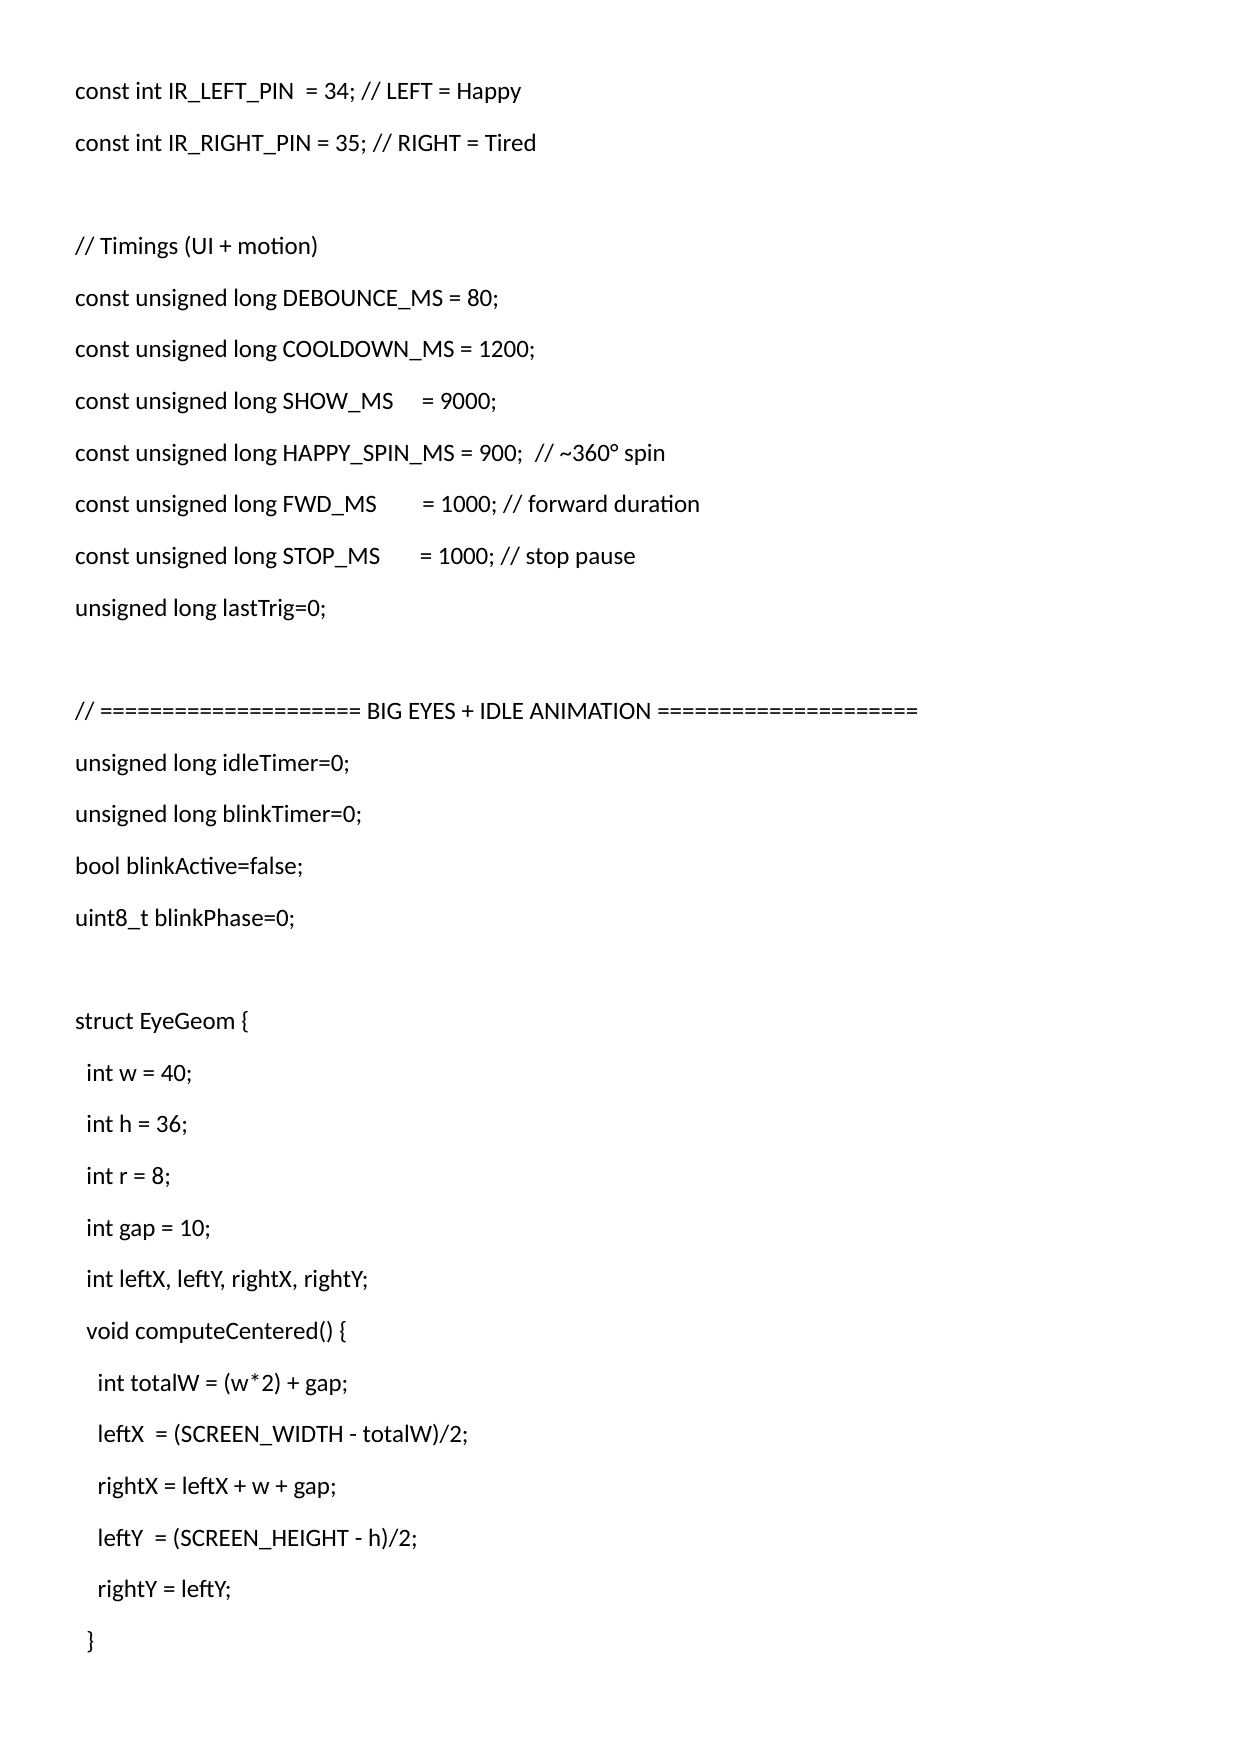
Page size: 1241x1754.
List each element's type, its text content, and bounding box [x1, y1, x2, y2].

text struct EyeGeom { [75, 1005, 1165, 1036]
text const unsigned long STOP_MS = 1000; // stop pause [75, 540, 1165, 571]
text int leftX, leftY, rightX, rightY; [75, 1263, 1165, 1294]
text unsigned long idleTimer=0; [75, 747, 1165, 777]
text const int IR_LEFT_PIN = 34; // LEFT = Happy [75, 75, 1165, 106]
text int h = 36; [75, 1108, 1165, 1139]
text const unsigned long HAPPY_SPIN_MS = 900; // ~360° spin [75, 437, 1165, 467]
text uint8_t blinkPhase=0; [75, 902, 1165, 932]
text leftY = (SCREEN_HEIGHT - h)/2; [75, 1522, 1165, 1552]
text rightX = leftX + w + gap; [75, 1470, 1165, 1501]
text const unsigned long SHOW_MS = 9000; [75, 385, 1165, 416]
text } [75, 1625, 1165, 1656]
text int r = 8; [75, 1160, 1165, 1191]
text int w = 40; [75, 1057, 1165, 1087]
text unsigned long lastTrig=0; [75, 592, 1165, 622]
text void computeCentered() { [75, 1315, 1165, 1346]
text const unsigned long DEBOUNCE_MS = 80; [75, 282, 1165, 312]
text rightY = leftY; [75, 1573, 1165, 1604]
text bool blinkActive=false; [75, 850, 1165, 881]
text const int IR_RIGHT_PIN = 35; // RIGHT = Tired [75, 127, 1165, 157]
text unsigned long blinkTimer=0; [75, 798, 1165, 829]
text const unsigned long COOLDOWN_MS = 1200; [75, 333, 1165, 364]
text // Timings (UI + motion) [75, 230, 1165, 261]
text int totalW = (w*2) + gap; [75, 1367, 1165, 1397]
text const unsigned long FWD_MS = 1000; // forward duration [75, 488, 1165, 519]
text int gap = 10; [75, 1212, 1165, 1242]
text leftX = (SCREEN_WIDTH - totalW)/2; [75, 1418, 1165, 1449]
text // ===================== BIG EYES + IDLE ANIMATION ===================== [75, 695, 1165, 726]
